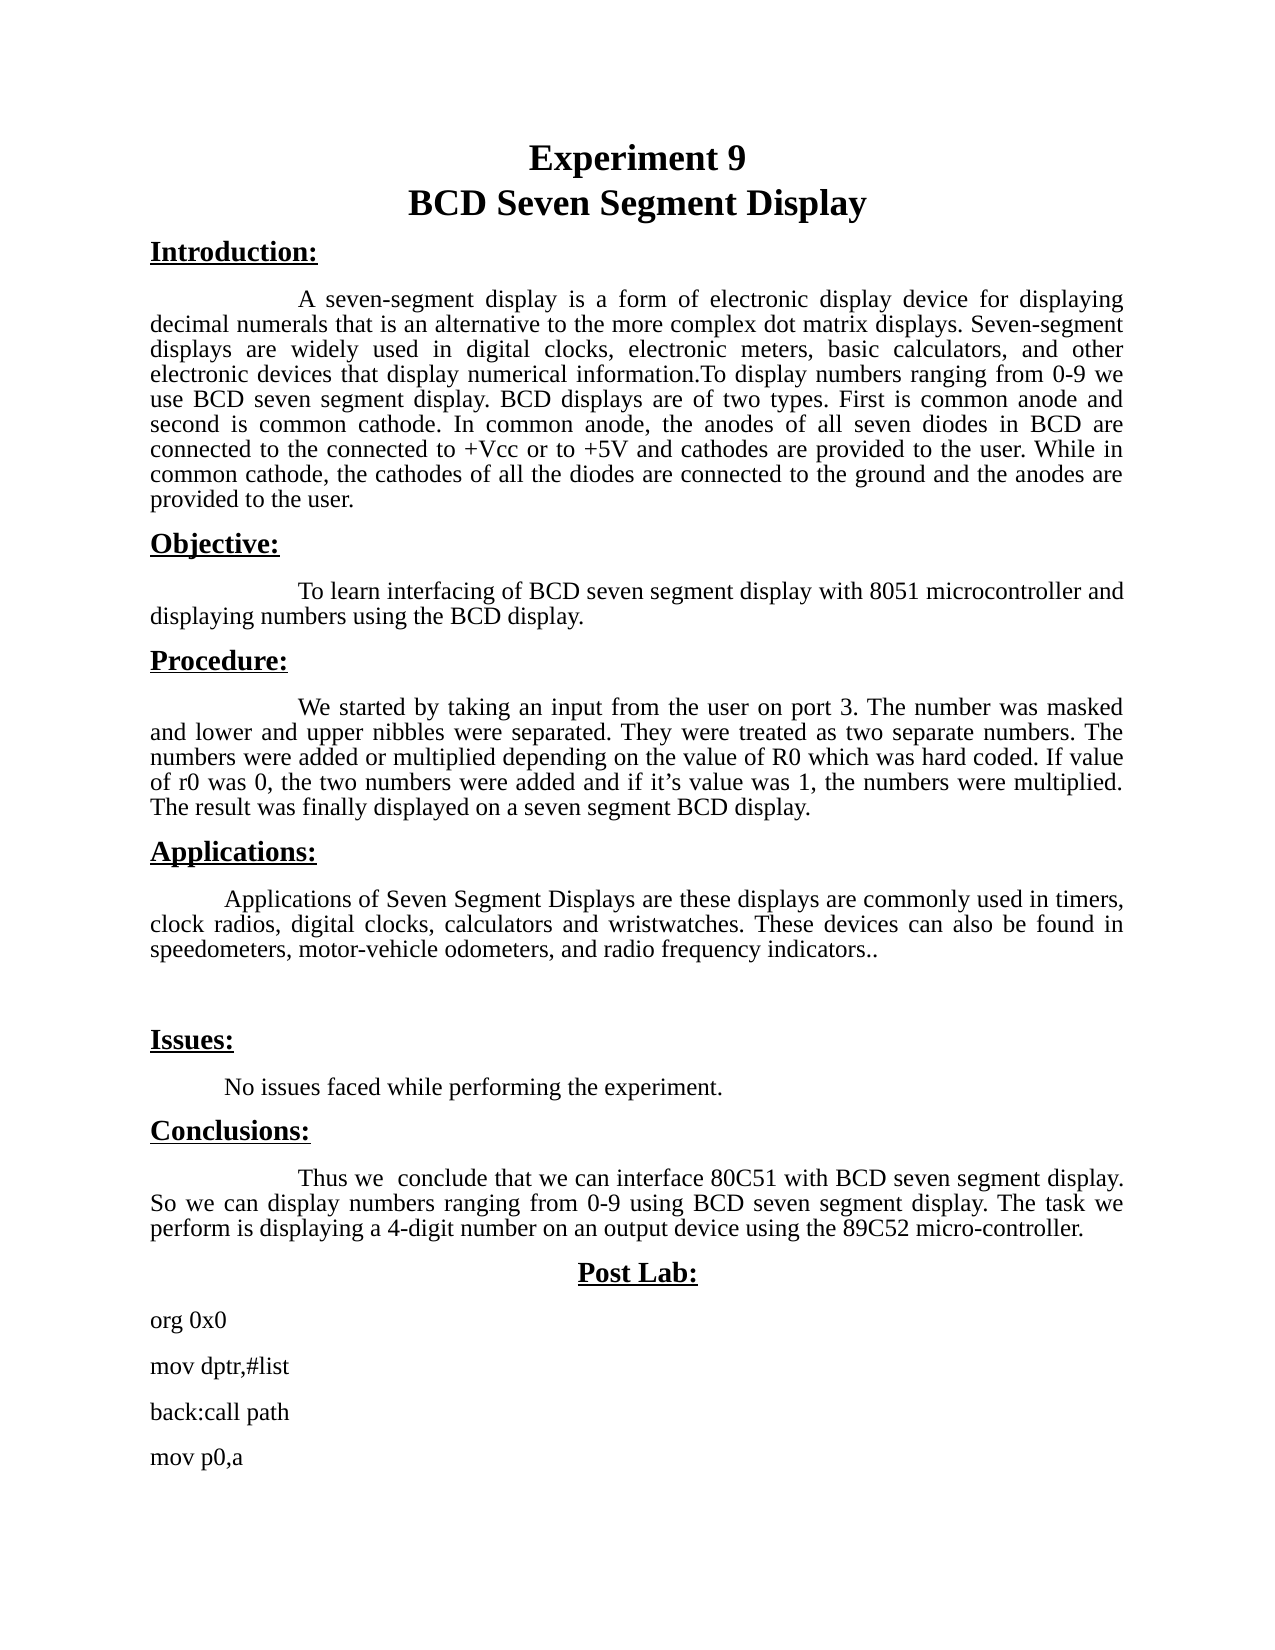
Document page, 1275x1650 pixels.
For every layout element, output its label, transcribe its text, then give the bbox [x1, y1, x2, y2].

text Introduction: [150, 242, 1125, 267]
text mov dptr,#list [150, 1354, 1125, 1379]
text org 0x0 [150, 1308, 1125, 1333]
text Conclusions: [150, 1121, 1125, 1146]
text Objective: [150, 533, 1125, 558]
text BCD Seven Segment Display [643, 196, 1125, 221]
text Post Lab: [150, 1262, 1125, 1287]
text We started by taking an input from the user on port 3. The number was masked and lower and upper nibbles were separated. They were treated as two separate numbers. The numbers were added or multiplied depending on the value of R0 which was hard coded. If value of r0 was 0, the two numbers were added and if it’s value was 1, the numbers were multiplied. The result was finally displayed on a seven segment BCD display. [150, 696, 1125, 821]
text No issues faced while performing the experiment. [150, 1075, 1125, 1100]
text To learn interfacing of BCD seven segment display with 8051 microcontroller and displaying numbers using the BCD display. [150, 579, 1125, 629]
text BCD Seven Segment Display [150, 196, 653, 221]
text A seven-segment display is a form of electronic display device for displaying decimal numerals that is an alternative to the more complex dot matrix displays. Seven-segment displays are widely used in digital clocks, electronic meters, basic calculators, and other electronic devices that display numerical information.To display numbers ranging from 0-9 we use BCD seven segment display. BCD displays are of two types. First is common anode and second is common cathode. In common anode, the anodes of all seven diodes in BCD are connected to the connected to +Vcc or to +5V and cathodes are provided to the user. While in common cathode, the cathodes of all the diodes are connected to the ground and the anodes are provided to the user. [150, 287, 1125, 512]
text mov p0,a [150, 1446, 1125, 1471]
text Experiment 9 [150, 150, 1125, 175]
text Applications of Seven Segment Displays are these displays are commonly used in timers, clock radios, digital clocks, calculators and wristwatches. These devices can also be found in speedometers, motor-vehicle odometers, and radio frequency indicators.. [150, 887, 1125, 962]
text Issues: [150, 1029, 1125, 1054]
text Applications: [150, 842, 1125, 867]
text Procedure: [150, 650, 1125, 675]
text Thus we conclude that we can interface 80C51 with BCD seven segment display. So we can display numbers ranging from 0-9 using BCD seven segment display. The task we perform is displaying a 4-digit number on an output device using the 89C52 micro-controller. [150, 1167, 1125, 1242]
text back:call path [150, 1400, 1125, 1425]
